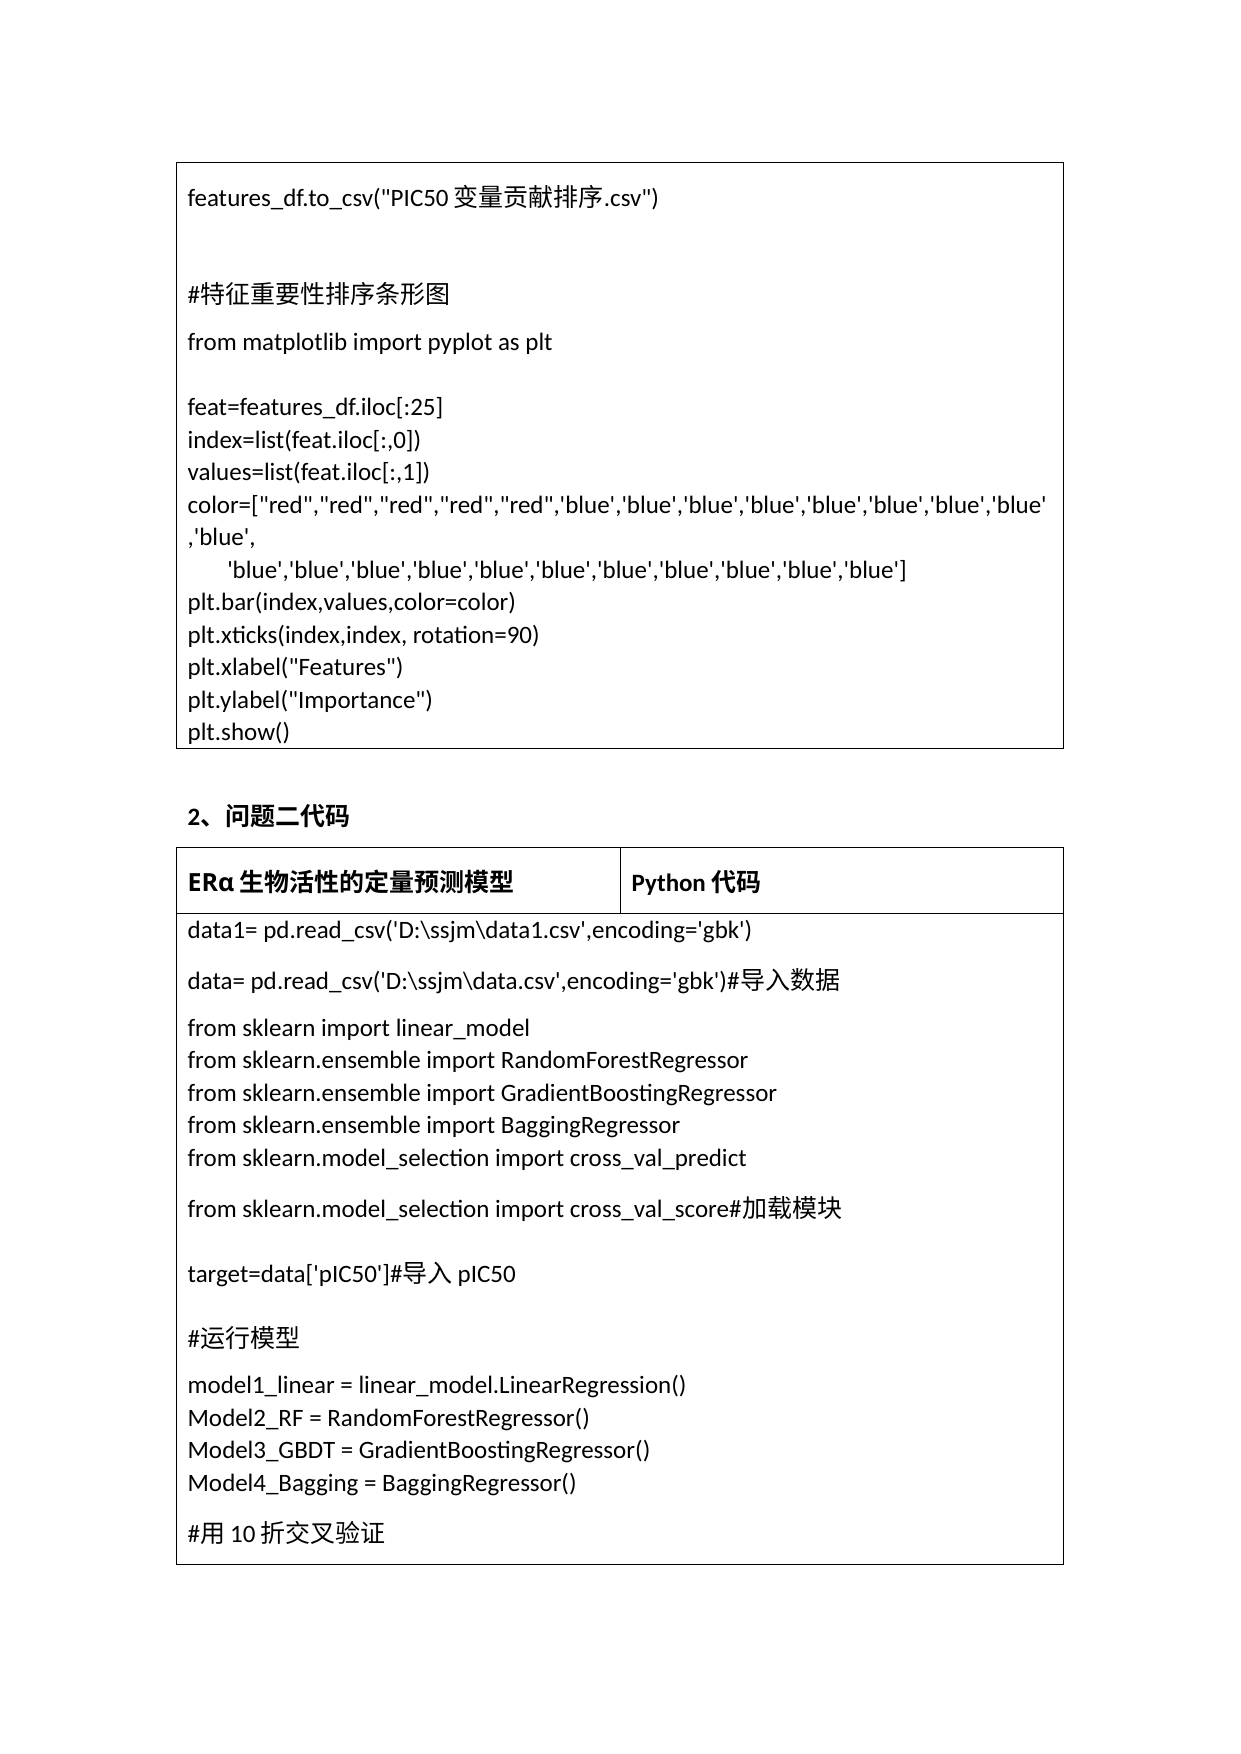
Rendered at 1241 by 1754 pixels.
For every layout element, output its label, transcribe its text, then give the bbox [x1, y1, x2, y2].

table_header Python代码 [621, 848, 1063, 913]
text 2、问题二代码 [187, 782, 1053, 847]
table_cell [177, 163, 1063, 748]
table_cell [177, 914, 1063, 1564]
table_header ERα生物活性的定量预测模型 [177, 848, 620, 913]
